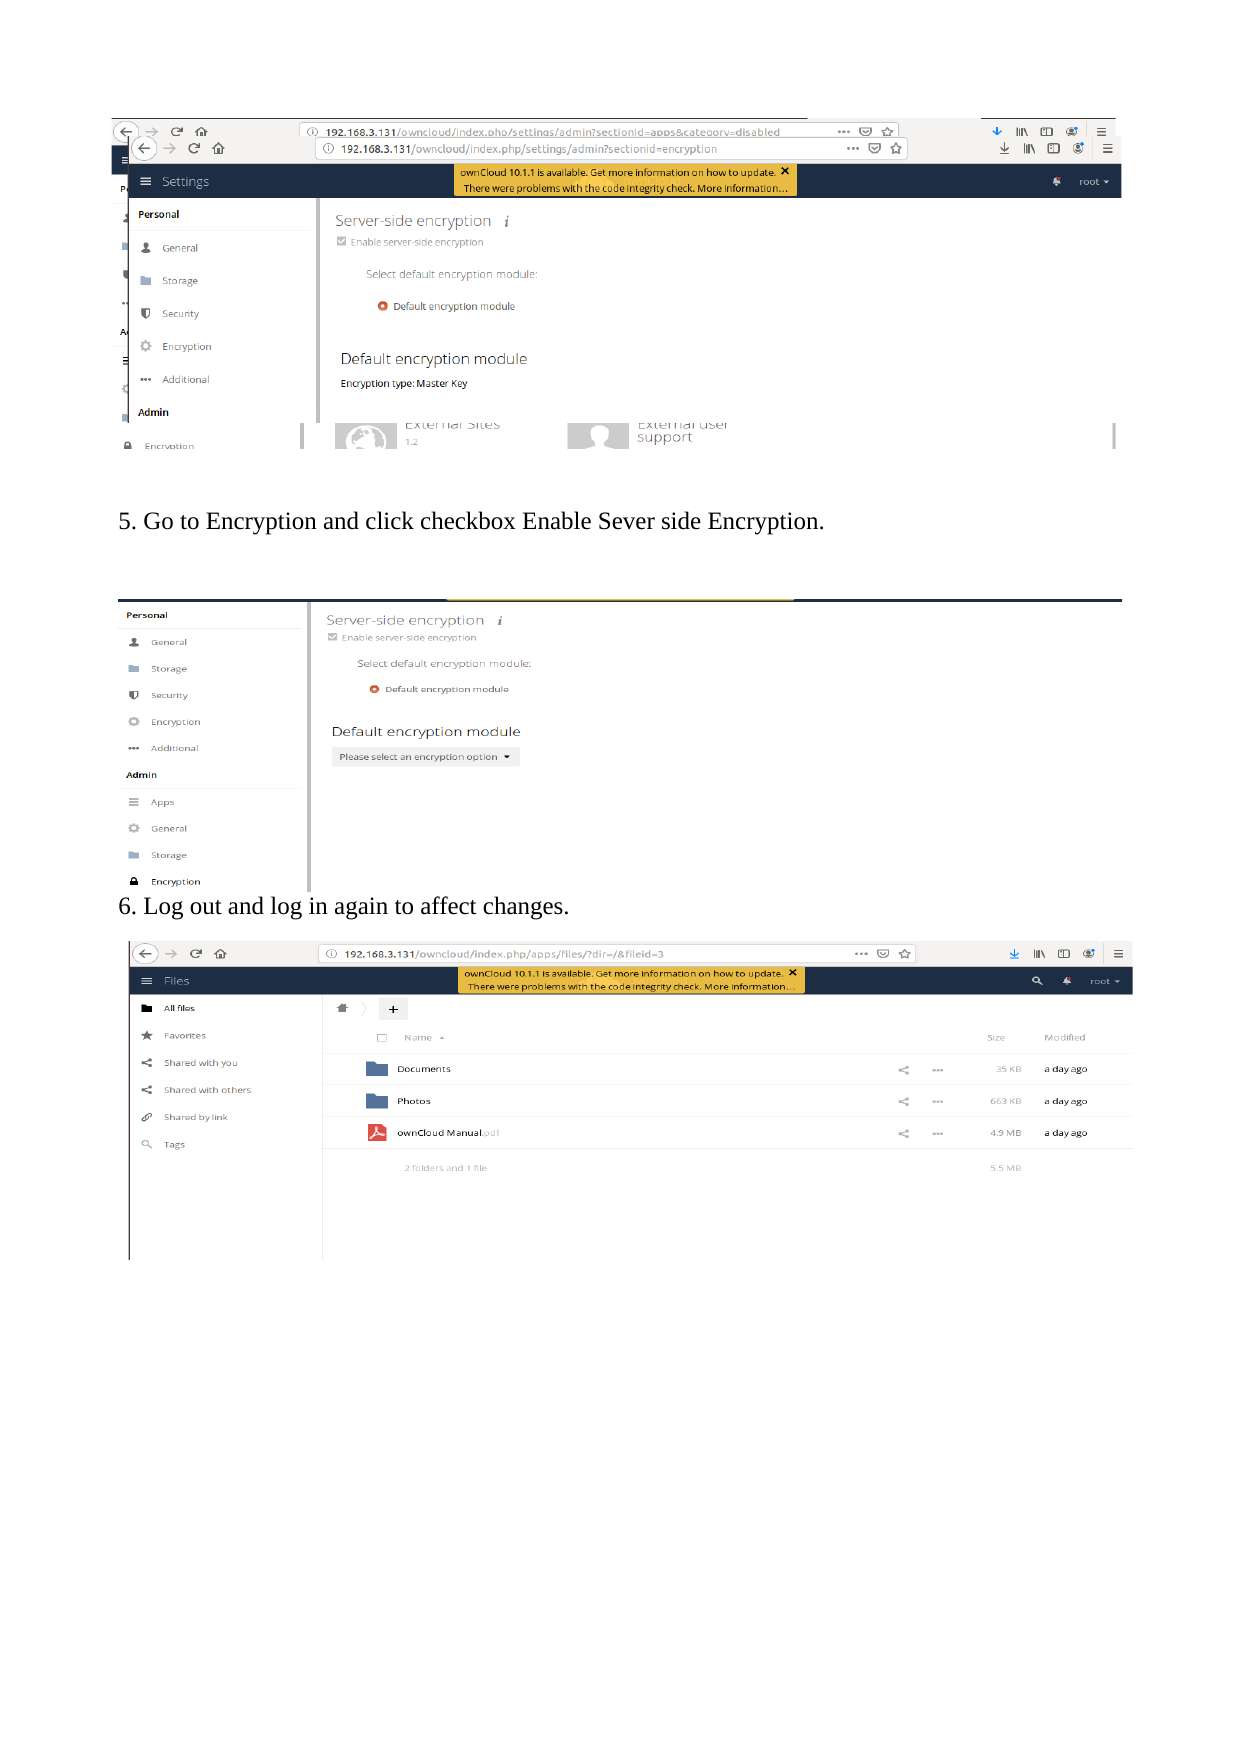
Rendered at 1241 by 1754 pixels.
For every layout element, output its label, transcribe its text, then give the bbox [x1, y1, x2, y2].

text 5. Go to Encryption and click checkbox Enable Sever side Encryption. [118, 506, 1122, 535]
picture [128, 941, 1133, 1260]
picture [118, 599, 1123, 892]
text 6. Log out and log in again to affect changes. [118, 892, 1122, 920]
picture [111, 118, 1122, 449]
